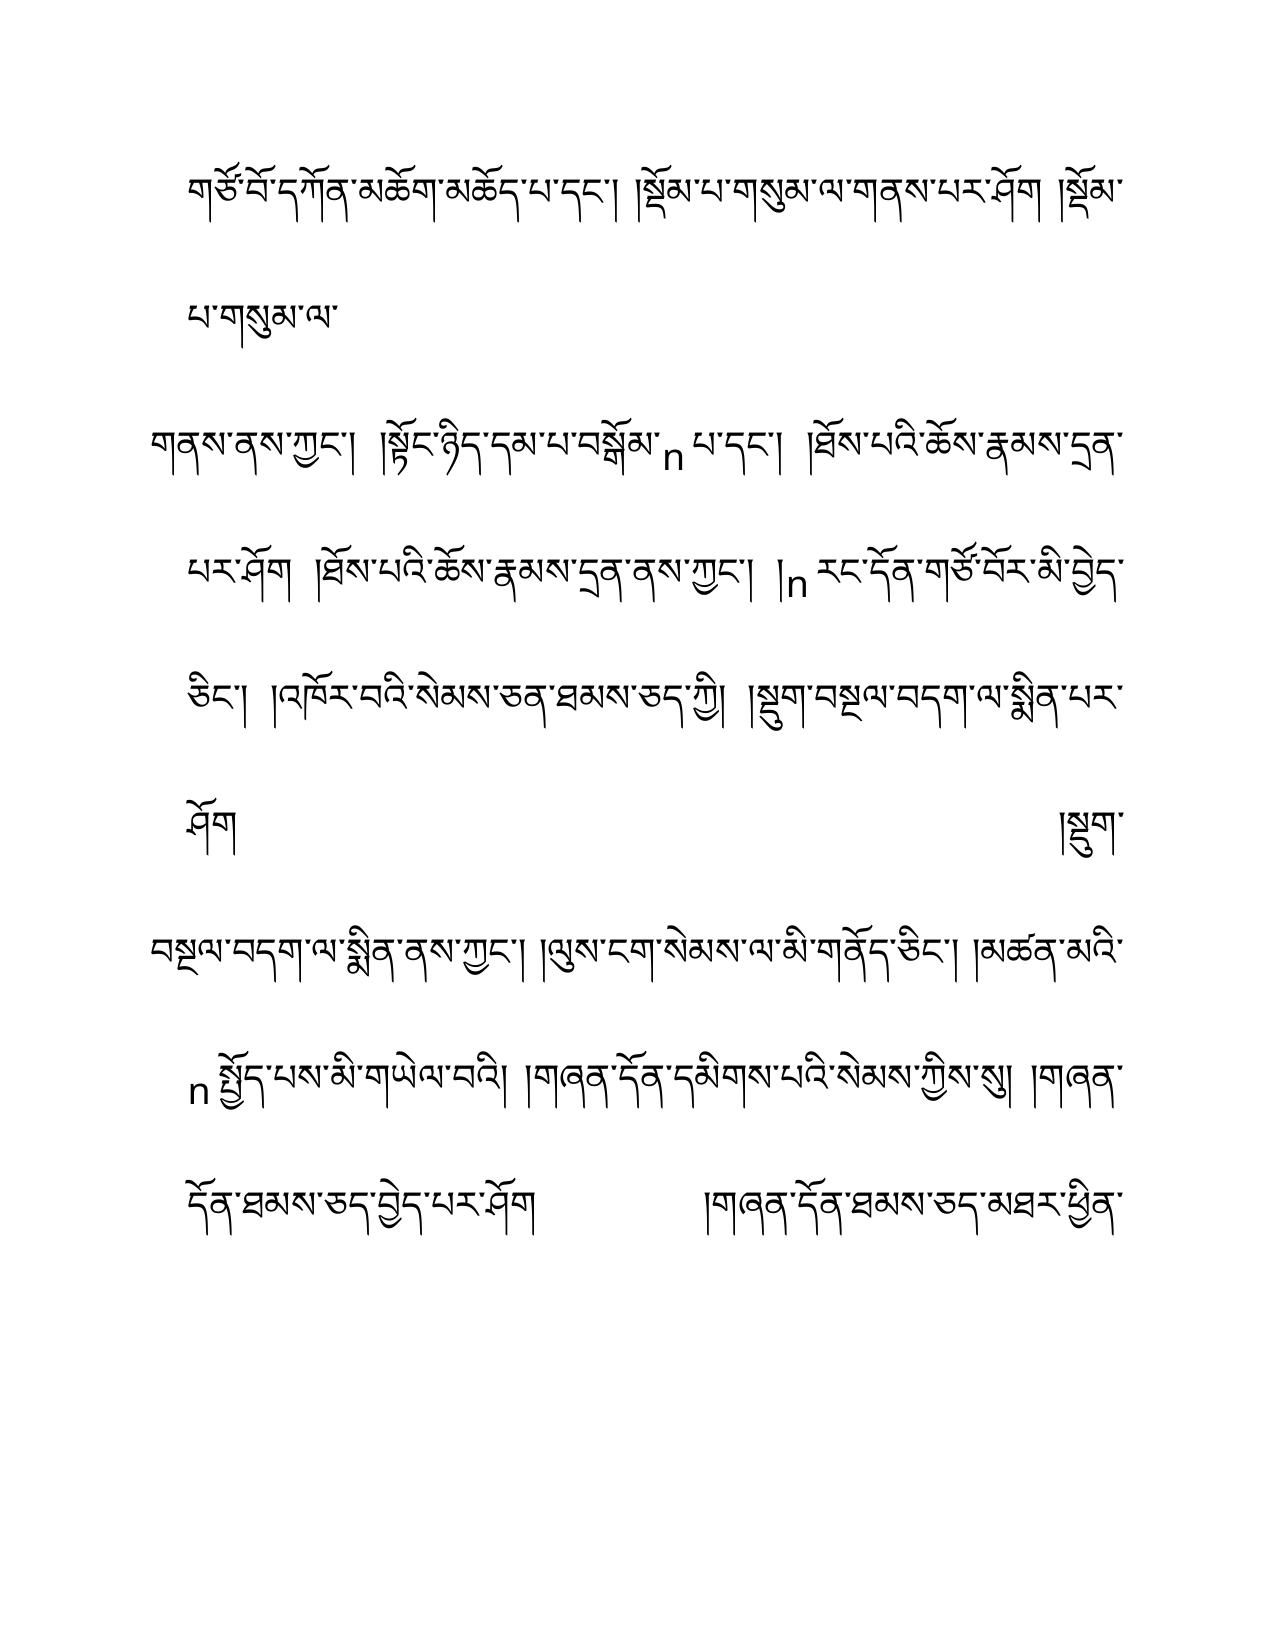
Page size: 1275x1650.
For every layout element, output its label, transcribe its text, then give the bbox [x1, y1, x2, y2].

text བསྔལ་བདག་ལ་སྨིན་ནས་ཀྱང་། །ལུས་ངག་སེམས་ལ་མི་གནོད་ཅིང་། །མཚན་མའི་nསྤྱོད་པས་མི་གཡེལ་བའི། །གཞན་དོན་དམིགས་པའི་སེམས་ཀྱིས་སུ། །གཞན་དོན་ཐམས་ཅད་བྱེད་པར་ཤོག །གཞན་དོན་ཐམས་ཅད་མཐར་ཕྱིན་ [150, 910, 1125, 1269]
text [150, 150, 1125, 382]
text གནས་ནས་ཀྱང་། །སྟོང་ཉིད་དམ་པ་བསྒོམ་nཔ་དང་། །ཐོས་པའི་ཆོས་རྣམས་དྲན་པར་ཤོག །ཐོས་པའི་ཆོས་རྣམས་དྲན་ནས་ཀྱང་། །nརང་དོན་གཙོ་བོར་མི་བྱེད་ཅིང་། །འཁོར་བའི་སེམས་ཅན་ཐམས་ཅད་ཀྱི། །སྡུག་བསྔལ་བདག་ལ་སྨིན་པར་ཤོག །སྡུག་ [150, 403, 1125, 889]
